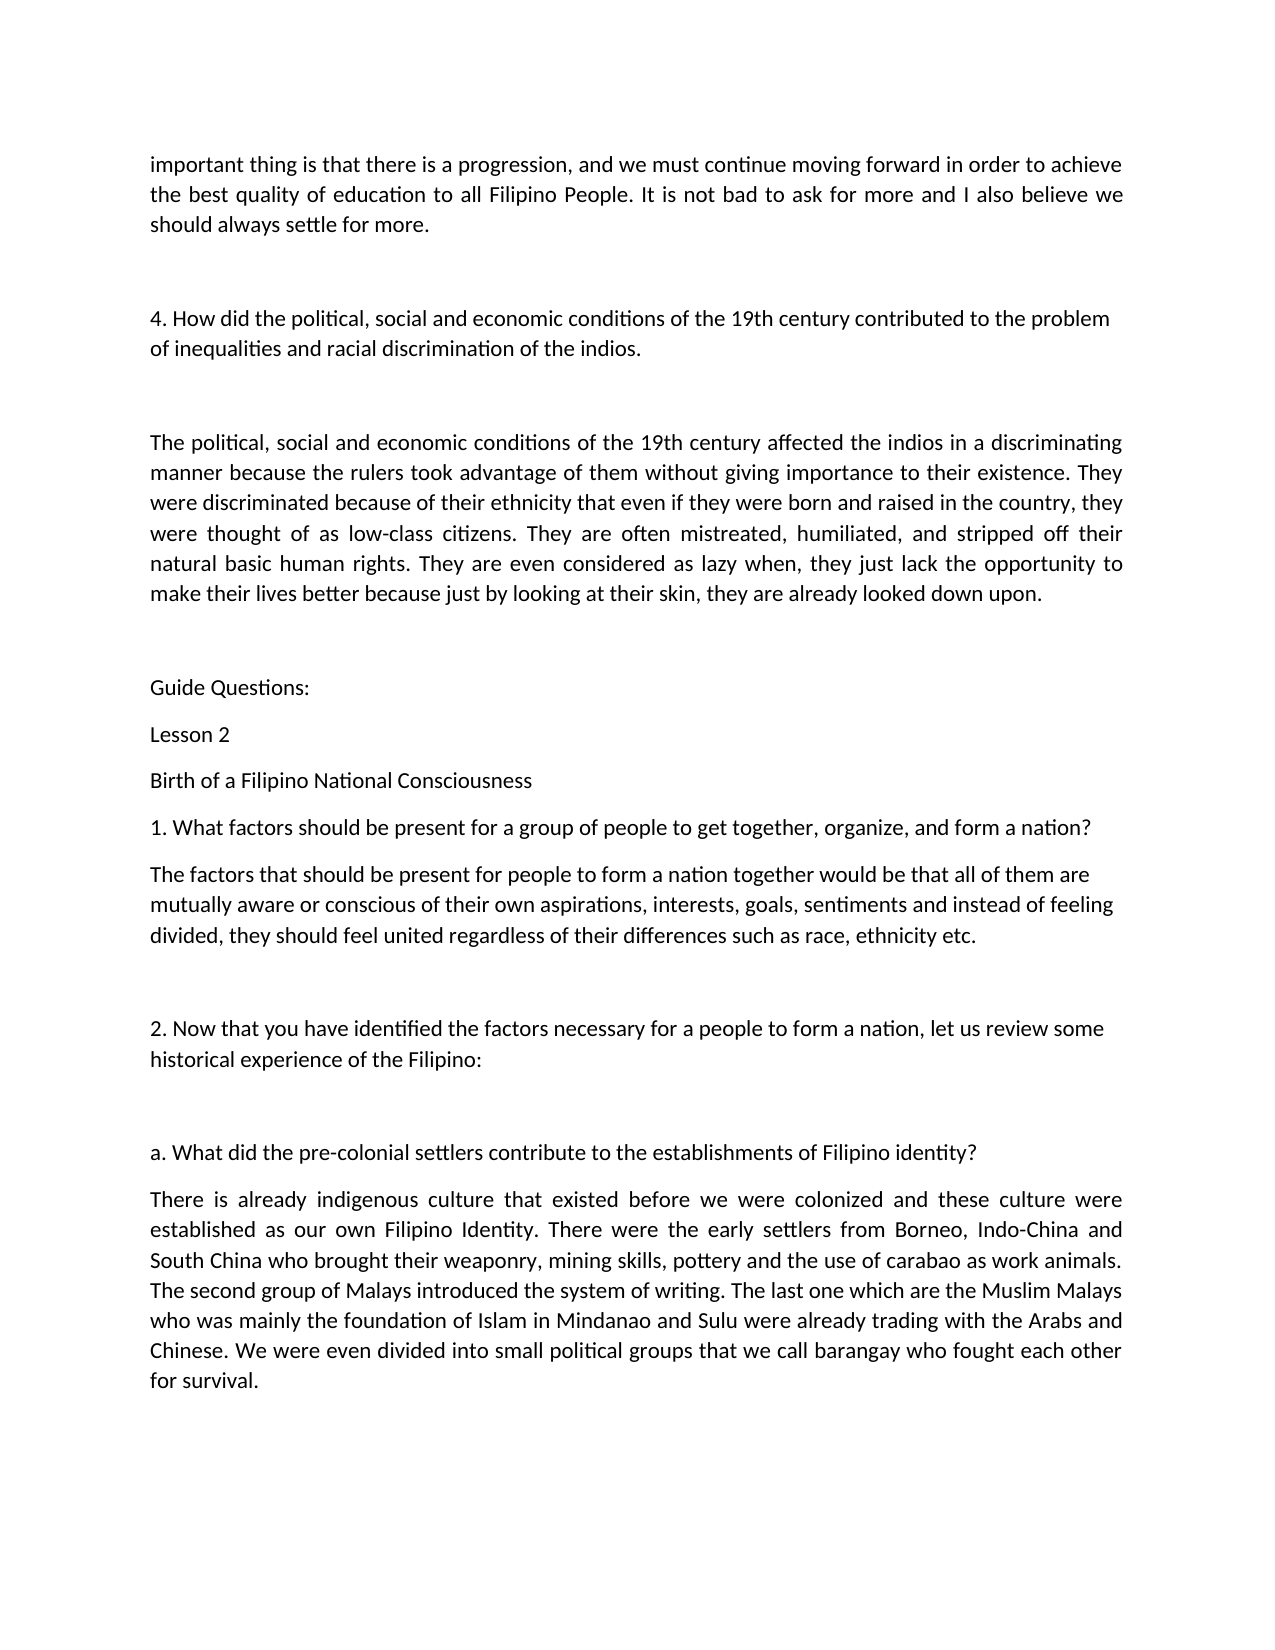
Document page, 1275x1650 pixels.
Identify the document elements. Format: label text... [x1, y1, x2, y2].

text There is already indigenous culture that existed before we were colonized and these culture were established as our own Filipino Identity. There were the early settlers from Borneo, Indo-China and South China who brought their weaponry, mining skills, pottery and the use of carabao as work animals. The second group of Malays introduced the system of writing. The last one which are the Muslim Malays who was mainly the foundation of Islam in Mindanao and Sulu were already trading with the Arabs and Chinese. We were even divided into small political groups that we call barangay who fought each other for survival. [150, 1185, 1125, 1395]
text 2. Now that you have identified the factors necessary for a people to form a nation, let us review some historical experience of the Filipino: [150, 1014, 1125, 1073]
text a. What did the pre-colonial settlers contribute to the establishments of Filipino identity? [150, 1138, 1125, 1167]
text Guide Questions: [150, 673, 1125, 701]
text Lesson 2 [150, 720, 1125, 748]
text The political, social and economic conditions of the 19th century affected the indios in a discriminating manner because the rulers took advantage of them without giving importance to their existence. They were discriminated because of their ethnicity that even if they were born and raised in the country, they were thought of as low-class citizens. They are often mistreated, humiliated, and stripped off their natural basic human rights. They are even considered as lazy when, they just lack the opportunity to make their lives better because just by looking at their skin, they are already looked down upon. [150, 428, 1125, 607]
text 1. What factors should be present for a group of people to get together, organize, and form a nation? [150, 813, 1125, 842]
text 4. How did the political, social and economic conditions of the 19th century contributed to the problem of inequalities and racial discrimination of the indios. [150, 304, 1125, 362]
text The factors that should be present for people to form a nation together would be that all of them are mutually aware or conscious of their own aspirations, interests, goals, sentiments and instead of feeling divided, they should feel united regardless of their differences such as race, ethnicity etc. [150, 860, 1125, 949]
text Birth of a Filipino National Consciousness [150, 767, 1125, 795]
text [150, 150, 1125, 238]
